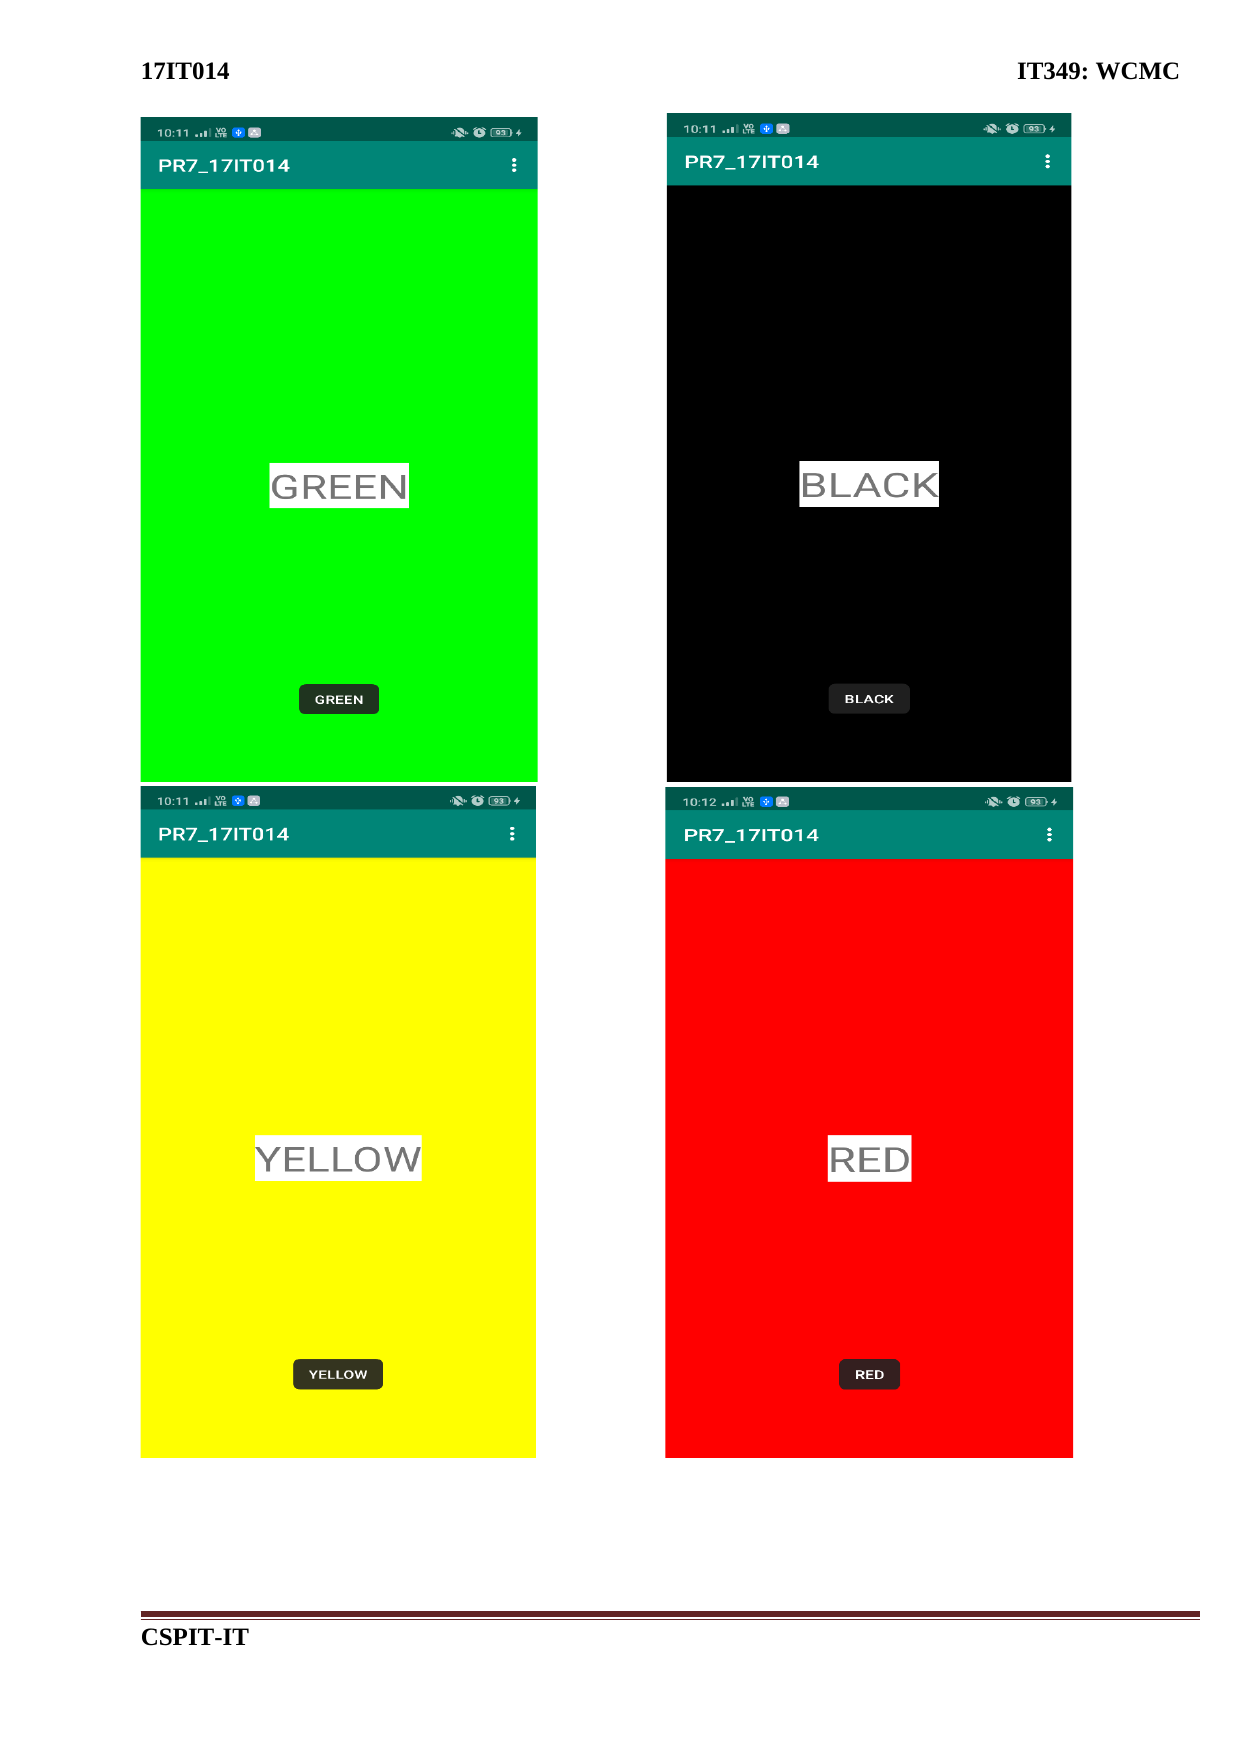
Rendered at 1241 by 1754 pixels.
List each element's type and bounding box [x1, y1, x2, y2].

picture [665, 787, 1074, 1458]
picture [140, 117, 538, 782]
picture [666, 113, 1072, 782]
picture [140, 786, 536, 1458]
